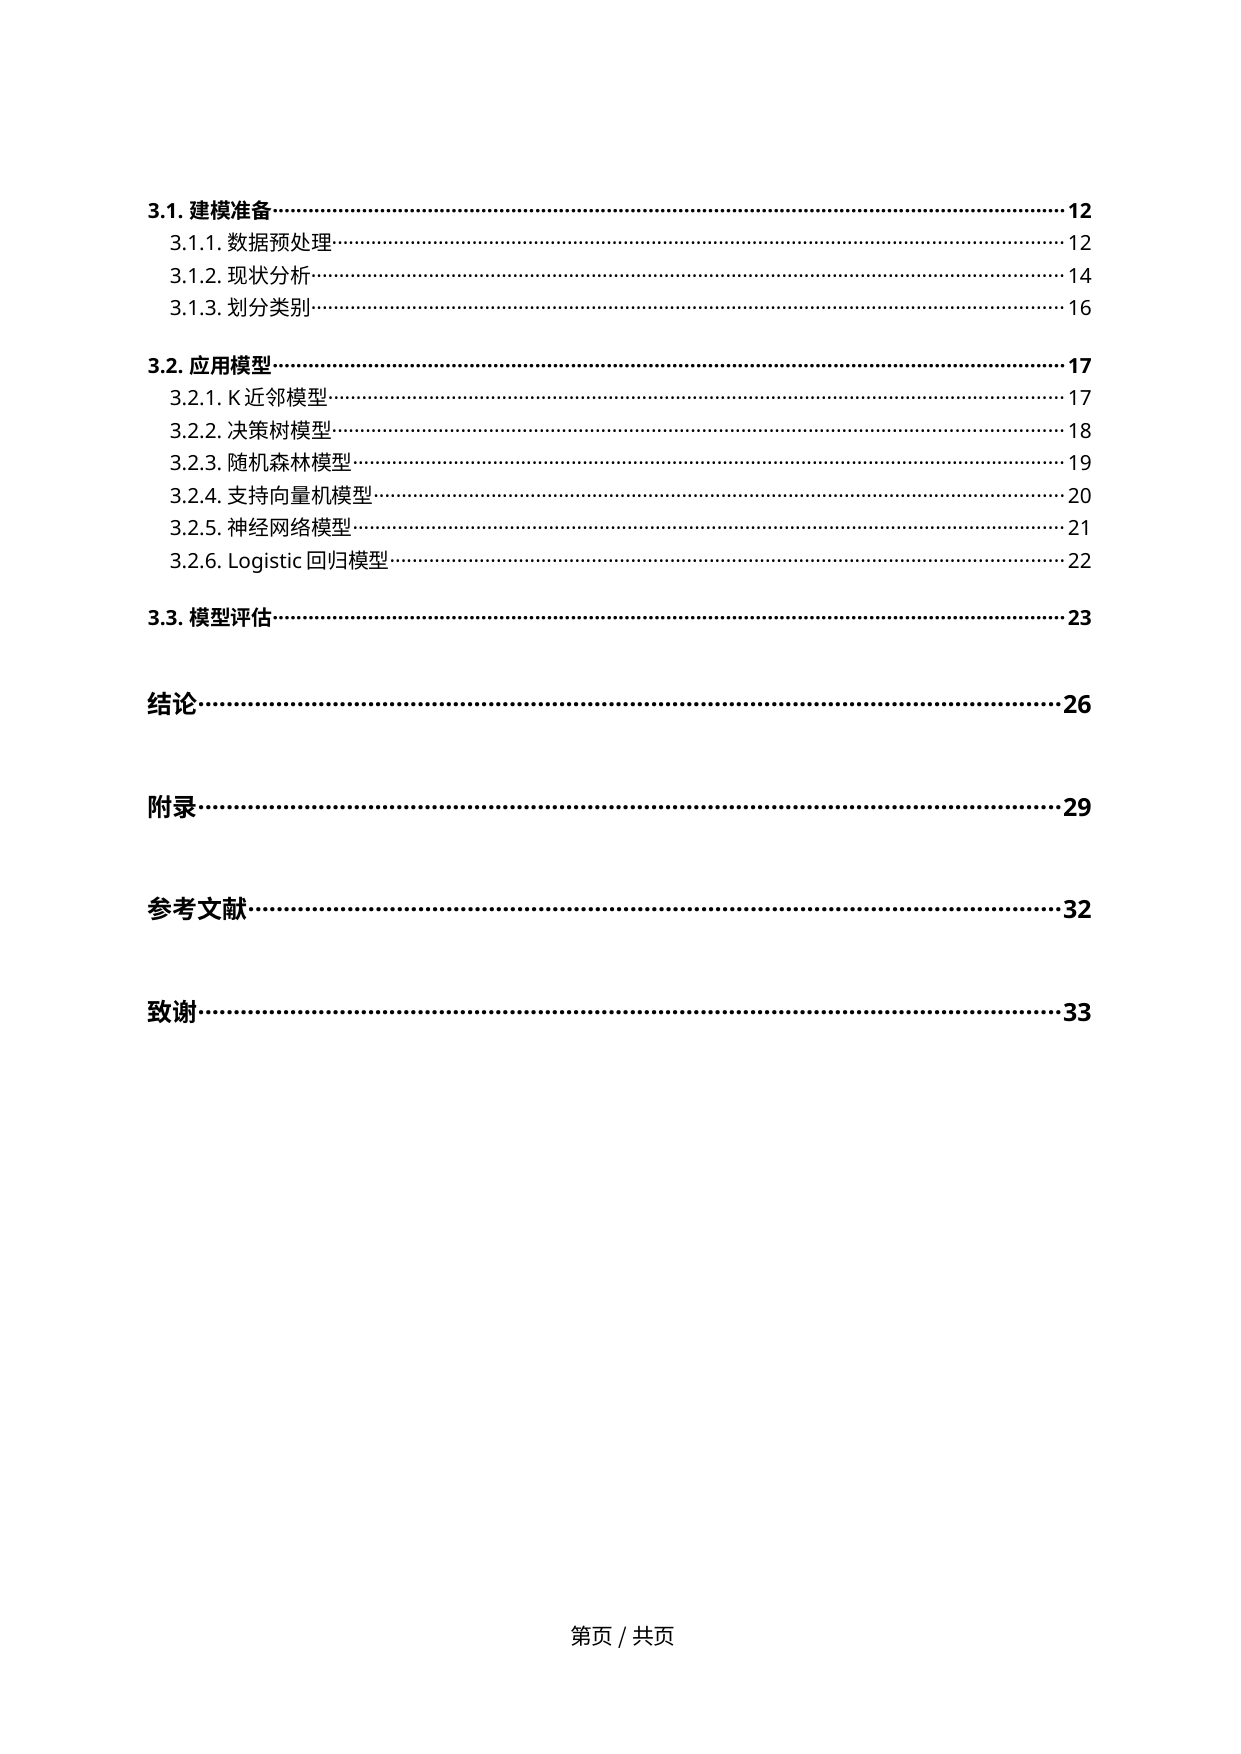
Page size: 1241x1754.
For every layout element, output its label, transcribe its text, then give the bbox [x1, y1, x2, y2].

text 3.2.1. K近邻模型 17 [169, 380, 1092, 413]
text 附录 29 [148, 773, 1092, 838]
text 3.3. 模型评估 23 [148, 600, 1092, 633]
text 3.1. 建模准备 12 [148, 193, 1092, 225]
text 3.2.4. 支持向量机模型 20 [169, 478, 1092, 510]
text 3.2. 应用模型 17 [148, 348, 1092, 380]
text 3.2.6. Logistic回归模型 22 [169, 543, 1092, 575]
text 3.1.3. 划分类别 16 [169, 290, 1092, 323]
text 3.2.3. 随机森林模型 19 [169, 445, 1092, 478]
text 结论 26 [148, 670, 1092, 735]
text 参考文献 32 [148, 875, 1092, 940]
text 3.1.1. 数据预处理 12 [169, 225, 1092, 258]
text 3.1.2. 现状分析 14 [169, 258, 1092, 290]
text 致谢 33 [148, 978, 1092, 1043]
text 3.2.2. 决策树模型 18 [169, 413, 1092, 445]
text 3.2.5. 神经网络模型 21 [169, 510, 1092, 543]
